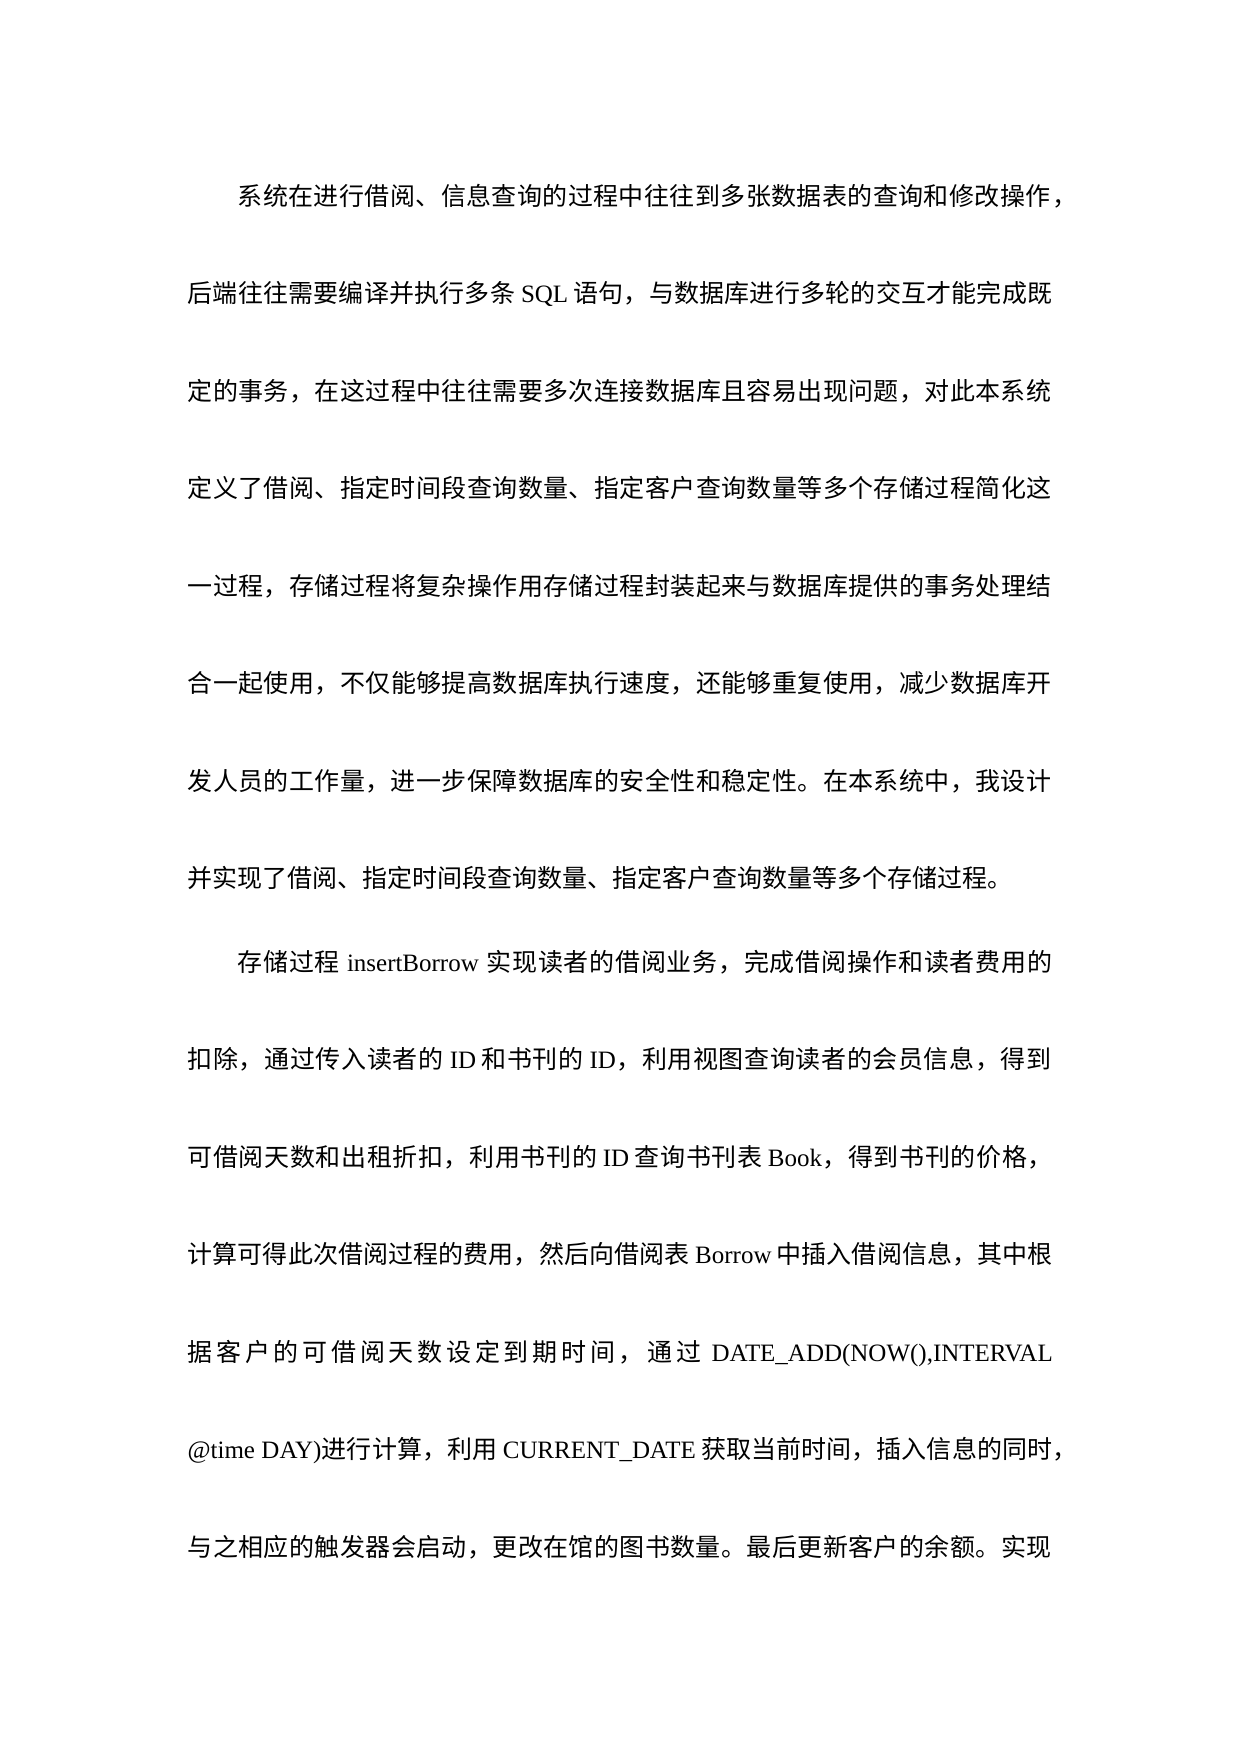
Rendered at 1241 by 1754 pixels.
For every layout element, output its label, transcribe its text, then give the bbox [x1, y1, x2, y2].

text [187, 928, 1053, 1578]
text 系统在进行借阅、信息查询的过程中往往到多张数据表的查询和修改操作，后端往往需要编译并执行多条SQL语句，与数据库进行多轮的交互才能完成既定的事务，在这过程中往往需要多次连接数据库且容易出现问题，对此本系统定义了借阅、指定时间段查询数量、指定客户查询数量等多个存储过程简化这一过程，存储过程将复杂操作用存储过程封装起来与数据库提供的事务处理结合一起使用，不仅能够提高数据库执行速度，还能够重复使用，减少数据库开发人员的工作量，进一步保障数据库的安全性和稳定性。在本系统中，我设计并实现了借阅、指定时间段查询数量、指定客户查询数量等多个存储过程。 [187, 162, 1053, 909]
